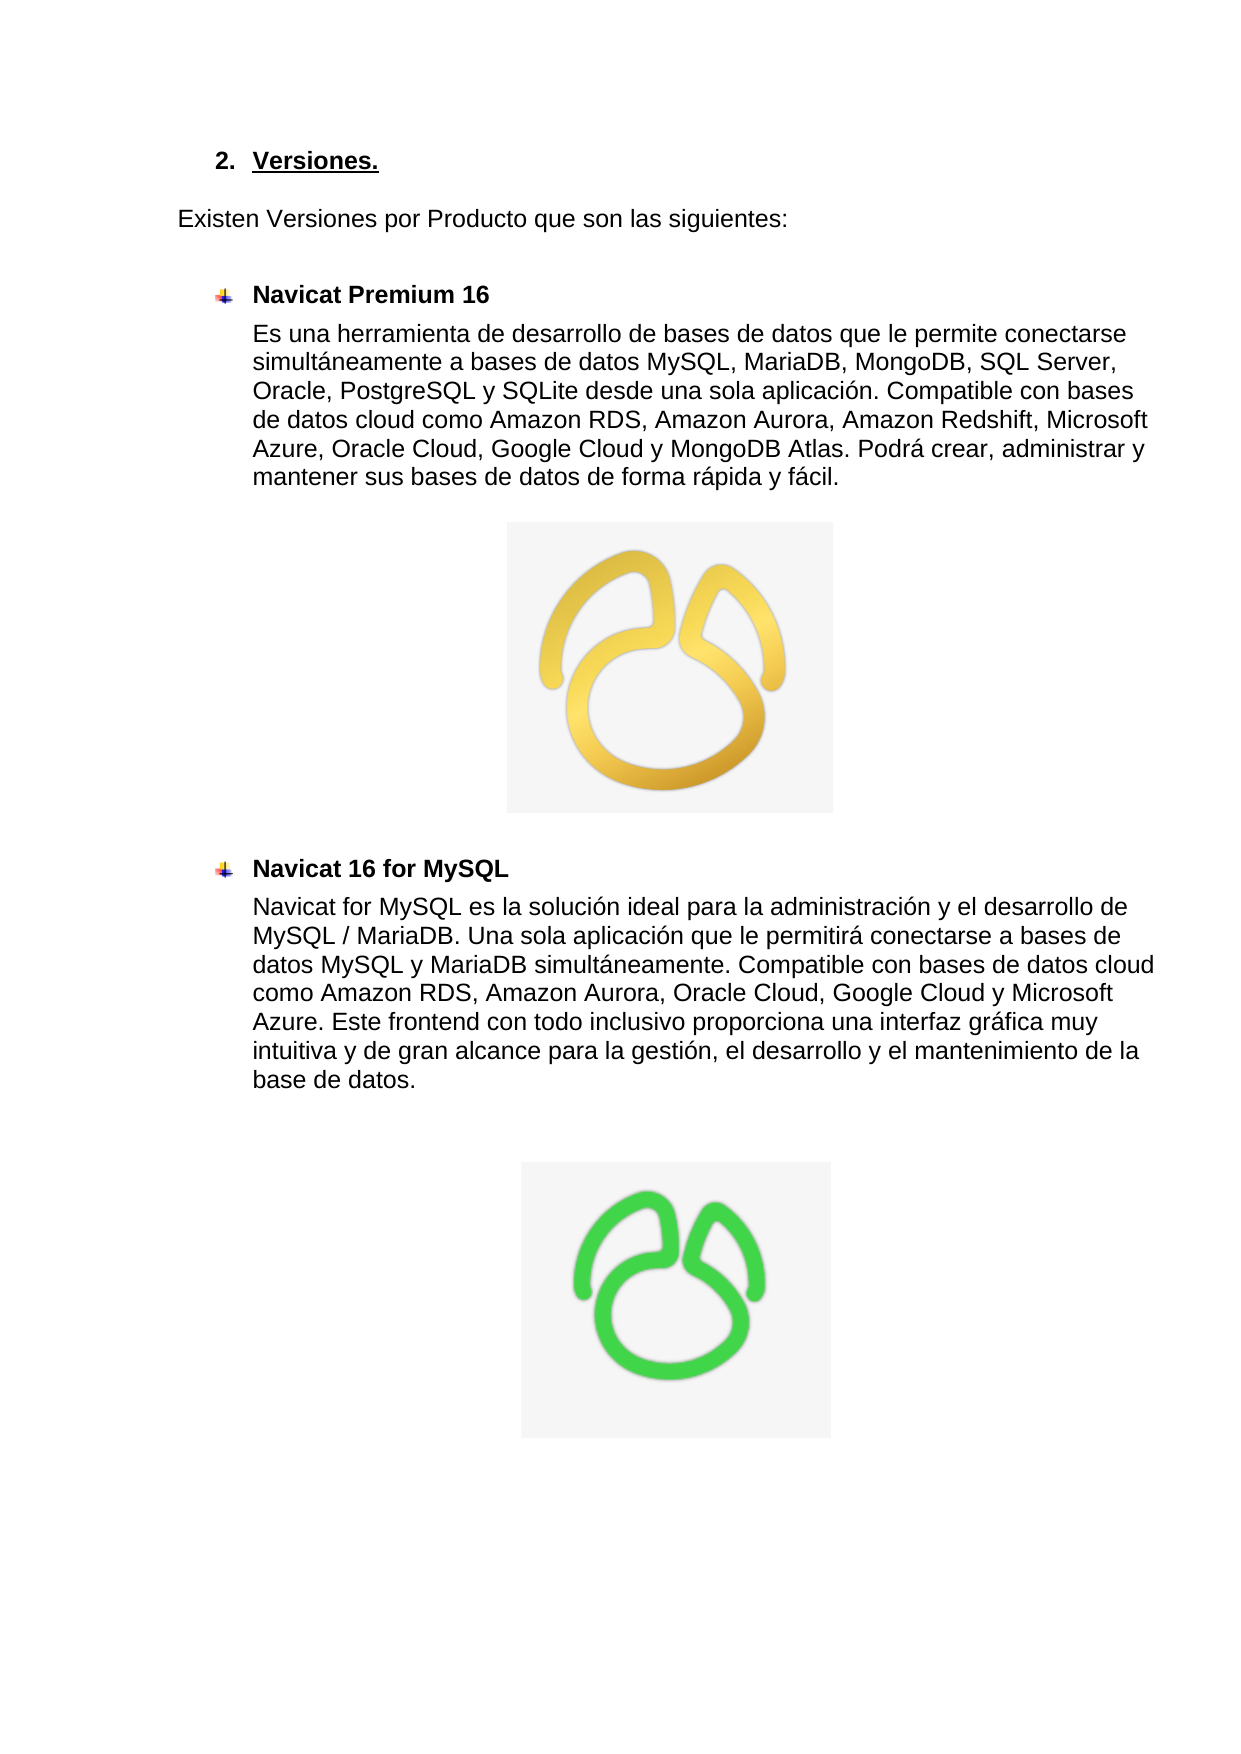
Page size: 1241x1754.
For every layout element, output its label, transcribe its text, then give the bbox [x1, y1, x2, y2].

list Navicat Premium 16 [215, 280, 1159, 309]
picture [215, 860, 233, 878]
picture [215, 287, 233, 304]
text Navicat for MySQL es la solución ideal para la administración y el desarrollo de MySQL / MariaDB. Una sola aplicación que le permitirá conectarse a bases de datos MySQL y MariaDB simultáneamente. Compatible con bases de datos cloud como Amazon RDS, Amazon Aurora, Oracle Cloud, Google Cloud y Microsoft Azure. Este frontend con todo inclusivo proporciona una interfaz gráfica muy intuitiva y de gran alcance para la gestión, el desarrollo y el mantenimiento de la base de datos. [252, 892, 1159, 1093]
list Navicat 16 for MySQL [215, 854, 1159, 883]
picture [506, 522, 834, 813]
text Existen Versiones por Producto que son las siguientes: [177, 204, 1159, 232]
text Es una herramienta de desarrollo de bases de datos que le permite conectarse simultáneamente a bases de datos MySQL, MariaDB, MongoDB, SQL Server, Oracle, PostgreSQL y SQLite desde una sola aplicación. Compatible con bases de datos cloud como Amazon RDS, Amazon Aurora, Amazon Redshift, Microsoft Azure, Oracle Cloud, Google Cloud y MongoDB Atlas. Podrá crear, administrar y mantener sus bases de datos de forma rápida y fácil. [252, 319, 1159, 491]
picture [521, 1162, 831, 1438]
subtitle Versiones. [215, 146, 1159, 174]
